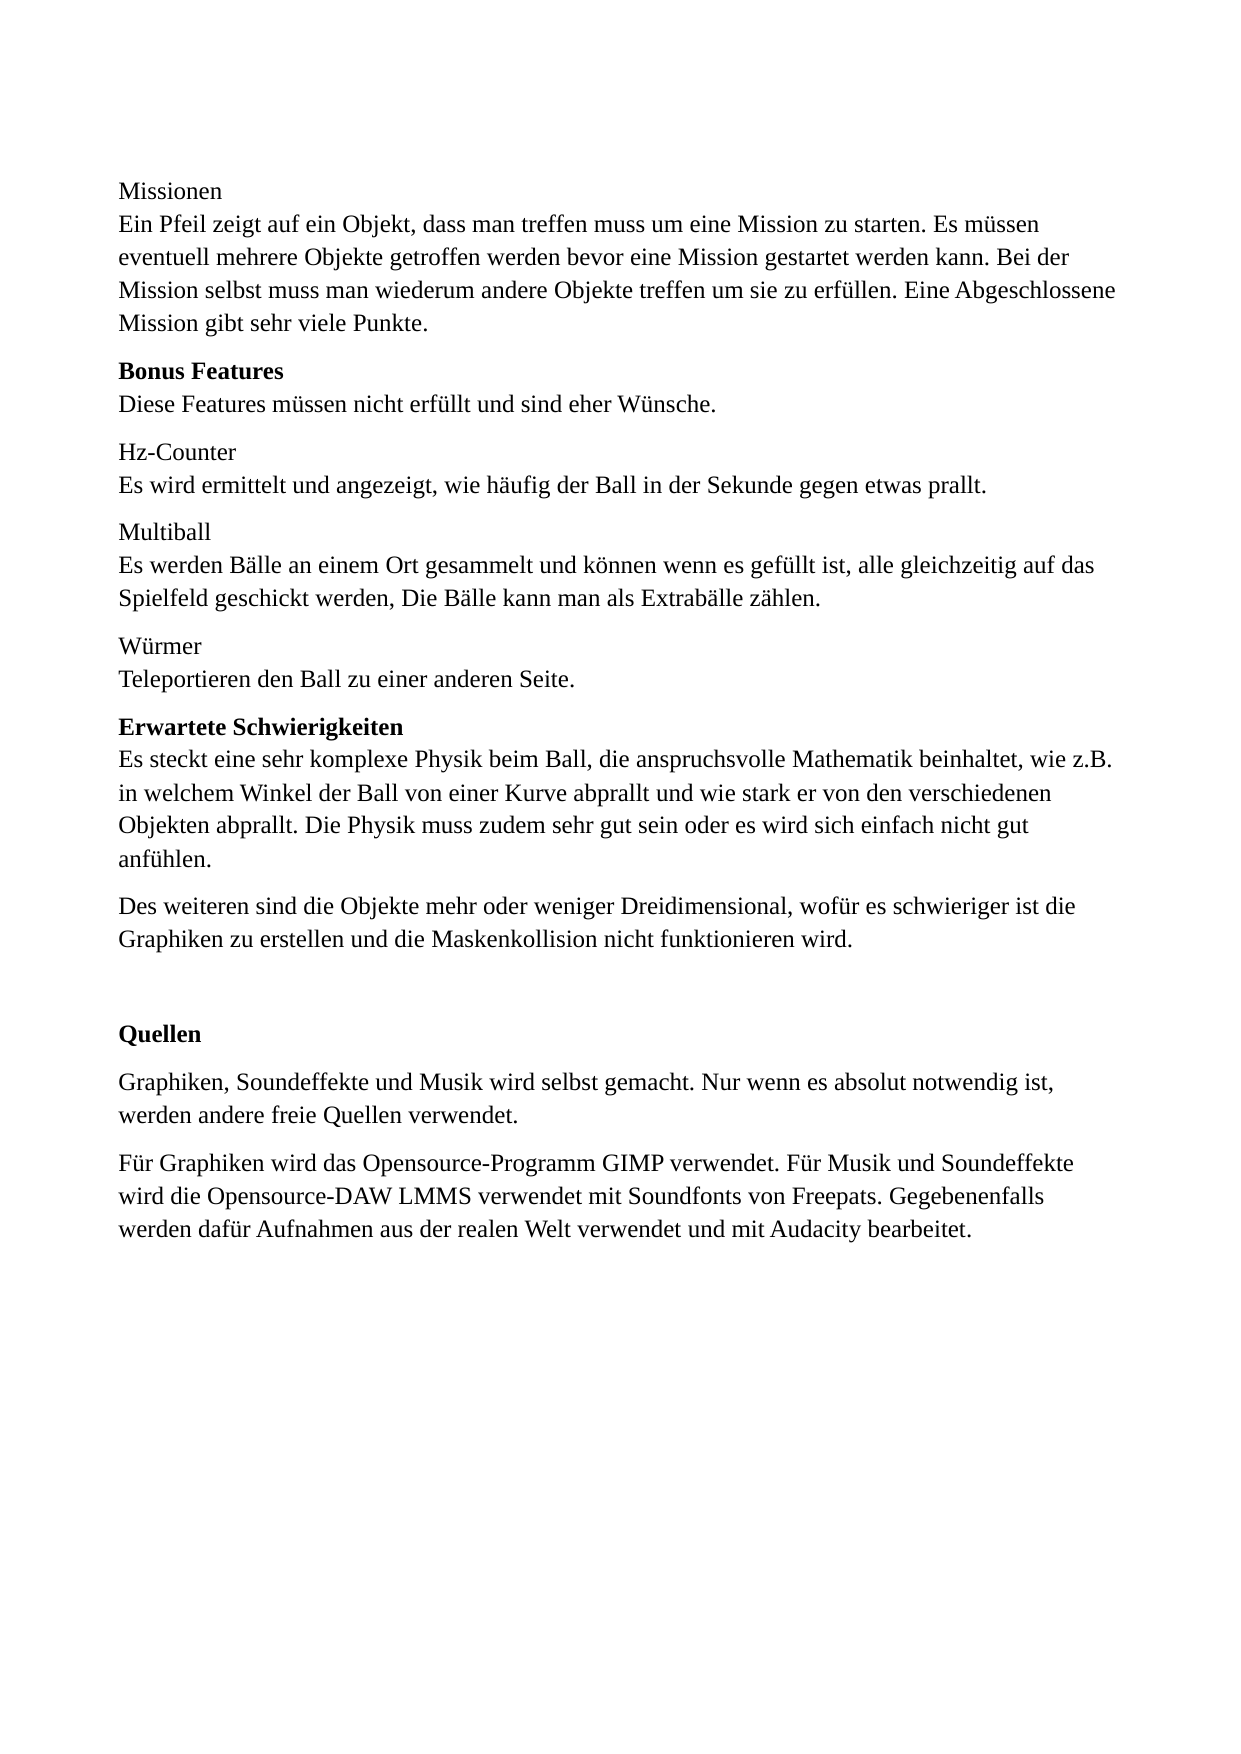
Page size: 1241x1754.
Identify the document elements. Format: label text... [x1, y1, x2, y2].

text Für Graphiken wird das Opensource-Programm GIMP verwendet. Für Musik und Soundeffekte wird die Opensource-DAW LMMS verwendet mit Soundfonts von Freepats. Gegebenenfalls werden dafür Aufnahmen aus der realen Welt verwendet und mit Audacity bearbeitet. [118, 1148, 1122, 1242]
text Des weiteren sind die Objekte mehr oder weniger Dreidimensional, wofür es schwieriger ist die Graphiken zu erstellen und die Maskenkollision nicht funktionieren wird. [118, 891, 1122, 953]
text Erwartete Schwierigkeiten Es steckt eine sehr komplexe Physik beim Ball, die anspruchsvolle Mathematik beinhaltet, wie z.B. in welchem Winkel der Ball von einer Kurve abprallt und wie stark er von den verschiedenen Objekten abprallt. Die Physik muss zudem sehr gut sein oder es wird sich einfach nicht gut anfühlen. [118, 712, 1122, 872]
text Bonus Features Diese Features müssen nicht erfüllt und sind eher Wünsche. [118, 356, 1122, 418]
text Quellen [118, 1019, 1122, 1048]
text Multiball Es werden Bälle an einem Ort gesammelt und können wenn es gefüllt ist, alle gleichzeitig auf das Spielfeld geschickt werden, Die Bälle kann man als Extrabälle zählen. [118, 517, 1122, 612]
text Graphiken, Soundeffekte und Musik wird selbst gemacht. Nur wenn es absolut notwendig ist, werden andere freie Quellen verwendet. [118, 1067, 1122, 1129]
text Würmer Teleportieren den Ball zu einer anderen Seite. [118, 631, 1122, 693]
text Missionen Ein Pfeil zeigt auf ein Objekt, dass man treffen muss um eine Mission zu starten. Es müssen eventuell mehrere Objekte getroffen werden bevor eine Mission gestartet werden kann. Bei der Mission selbst muss man wiederum andere Objekte treffen um sie zu erfüllen. Eine Abgeschlossene Mission gibt sehr viele Punkte. [118, 176, 1122, 337]
text Hz-Counter Es wird ermittelt und angezeigt, wie häufig der Ball in der Sekunde gegen etwas prallt. [118, 437, 1122, 498]
